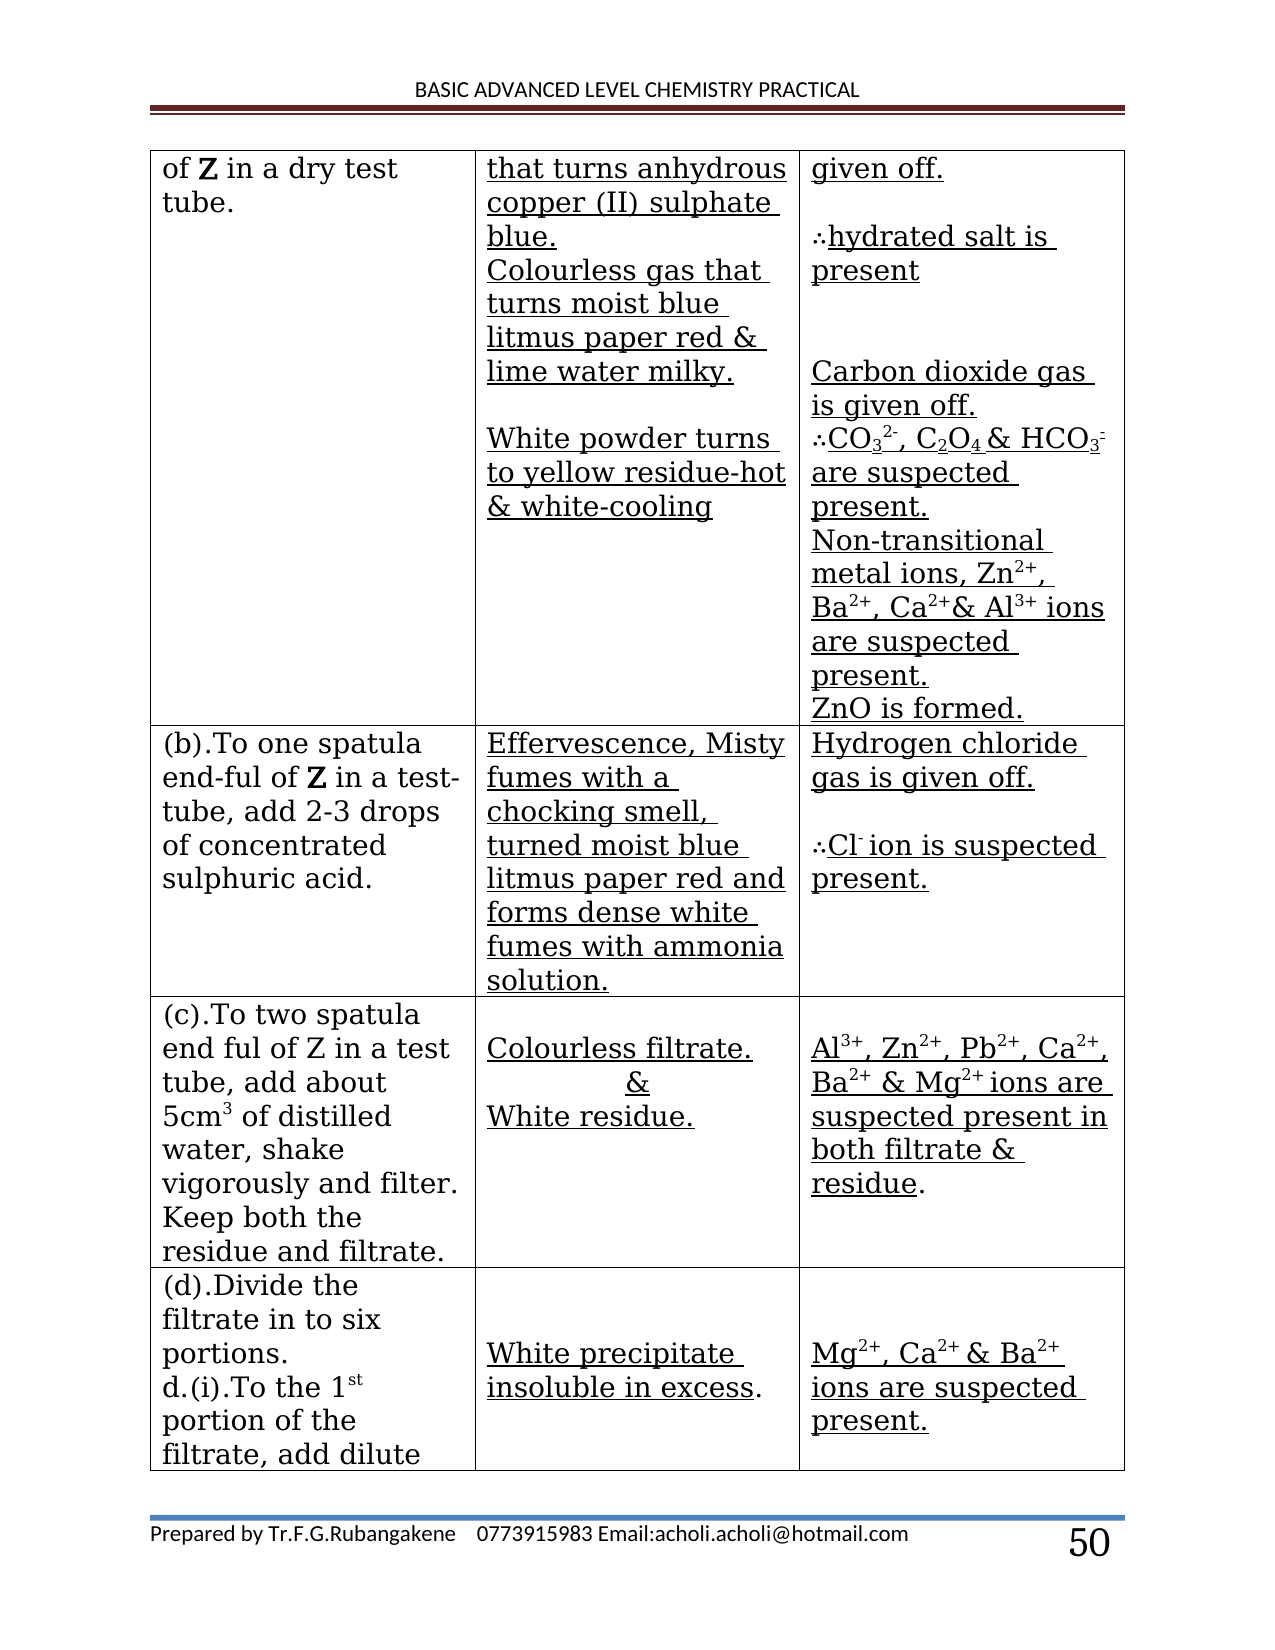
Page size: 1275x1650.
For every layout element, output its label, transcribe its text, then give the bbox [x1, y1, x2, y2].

table_cell Effervescence, Misty fumes with a chocking smell, turned moist blue litmus paper red and forms dense white fumes with ammonia solution. [476, 726, 799, 996]
table_cell Al3+, Zn2+, Pb2+, Ca2+, Ba2+ & Mg2+ ions are suspected present in both filtrate & residue. [800, 997, 1124, 1267]
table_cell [151, 151, 475, 725]
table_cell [476, 1268, 799, 1470]
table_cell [476, 151, 799, 725]
table_cell Colourless filtrate. & White residue. [476, 997, 799, 1267]
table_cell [800, 151, 1124, 725]
table_cell Hydrogen chloride gas is given off. ∴Cl- ion is suspected present. [800, 726, 1124, 996]
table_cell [151, 1268, 475, 1470]
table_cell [800, 1268, 1124, 1470]
table_cell (c).To two spatula end ful of Z in a test tube, add about 5cm3 of distilled water, shake vigorously and filter. Keep both the residue and filtrate. [151, 997, 475, 1267]
table_cell (b).To one spatula end-ful of Z in a test-tube, add 2-3 drops of concentrated sulphuric acid. [151, 726, 475, 996]
